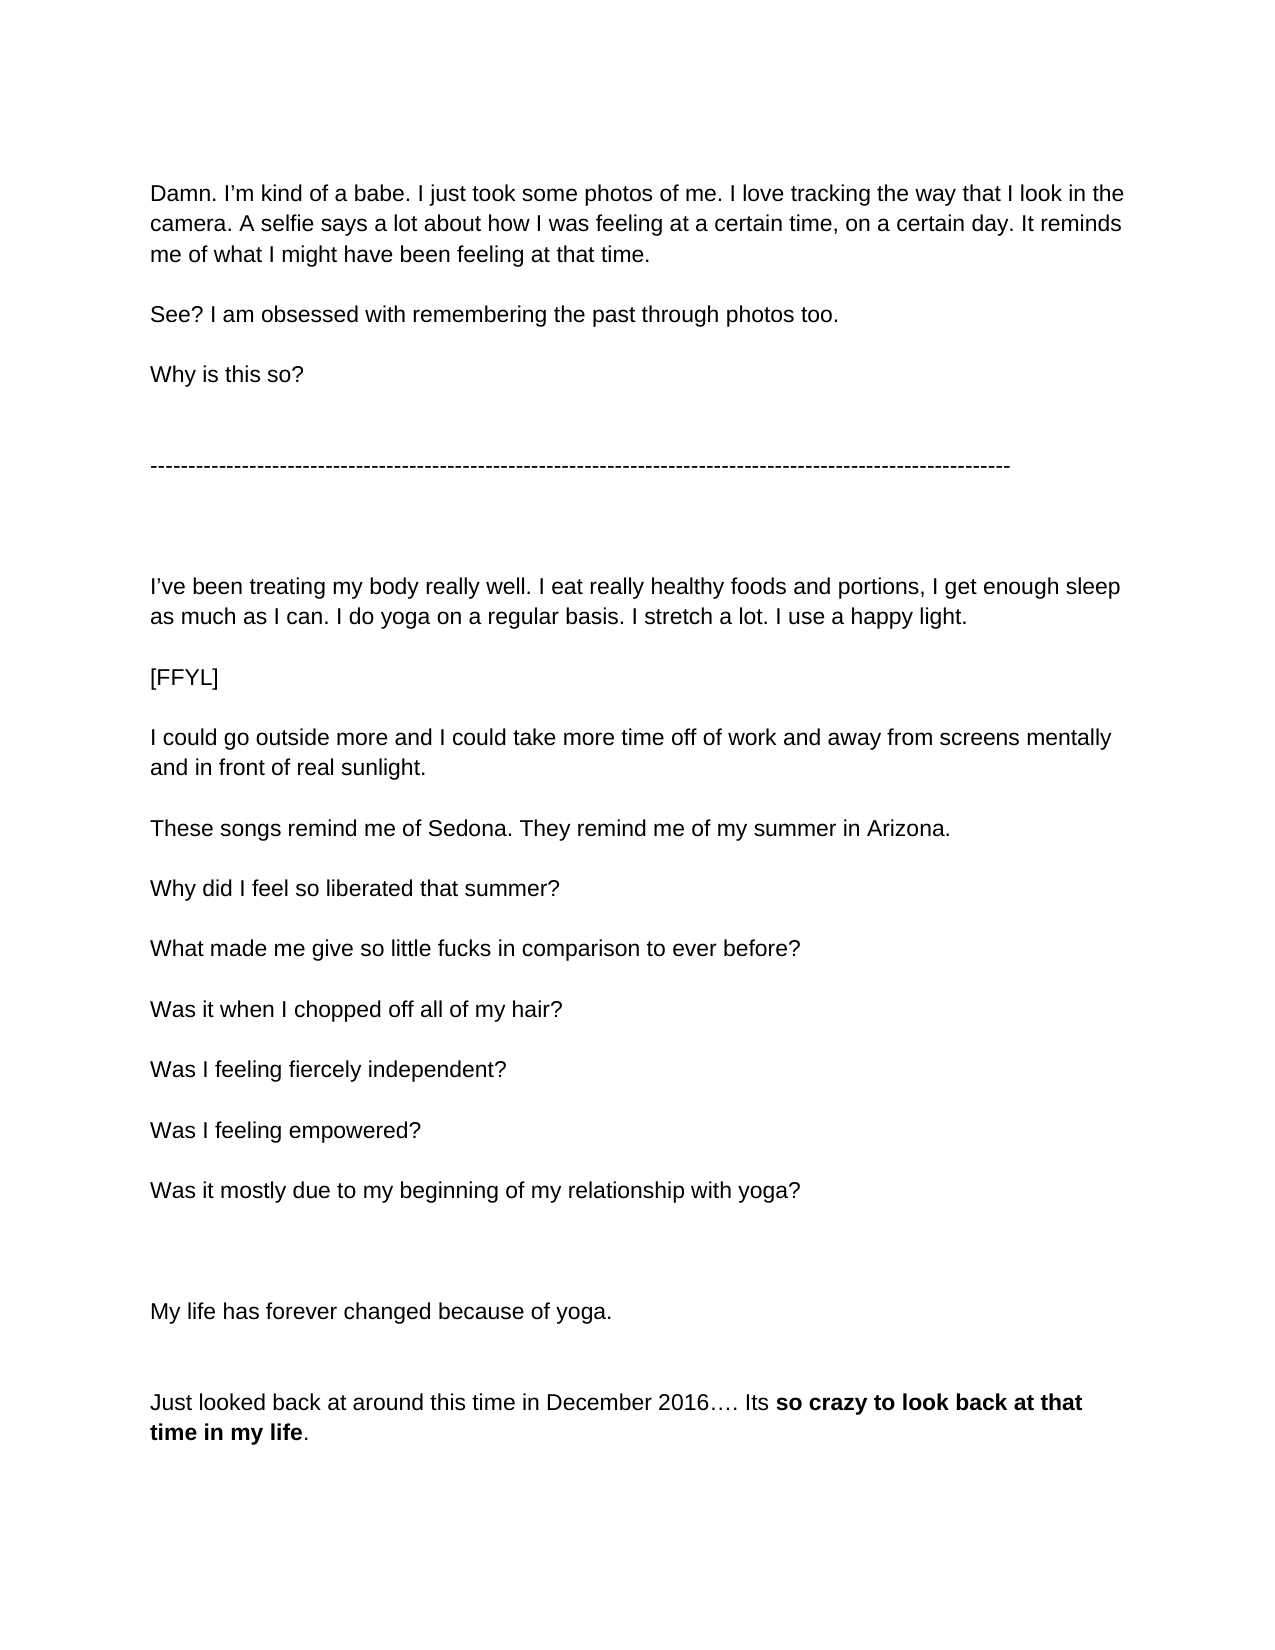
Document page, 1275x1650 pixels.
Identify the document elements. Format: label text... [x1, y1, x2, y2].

text See? I am obsessed with remembering the past through photos too. [150, 301, 1125, 327]
text My life has forever changed because of yoga. [150, 1298, 1125, 1324]
text [FFYL] [150, 663, 1125, 690]
text These songs remind me of Sedona. They remind me of my summer in Arizona. [150, 814, 1125, 841]
text Was I feeling fiercely independent? [150, 1056, 1125, 1083]
text I could go outside more and I could take more time off of work and away from screens mentally and in front of real sunlight. [150, 724, 1125, 781]
text Was I feeling empowered? [150, 1117, 1125, 1143]
text ----------------------------------------------------------------------------------------------------------------- [150, 452, 1125, 478]
text I’ve been treating my body really well. I eat really healthy foods and portions, I get enough sleep as much as I can. I do yoga on a regular basis. I stretch a lot. I use a happy light. [150, 573, 1125, 629]
text Why is this so? [150, 361, 1125, 388]
text What made me give so little fucks in comparison to ever before? [150, 935, 1125, 962]
text Damn. I’m kind of a babe. I just took some photos of me. I love tracking the way that I look in the camera. A selfie says a lot about how I was feeling at a certain time, on a certain day. It reminds me of what I might have been feeling at that time. [150, 180, 1125, 267]
text Why did I feel so liberated that summer? [150, 875, 1125, 901]
text Was it mostly due to my beginning of my relationship with yoga? [150, 1177, 1125, 1203]
text Just looked back at around this time in December 2016…. Its so crazy to look back at that time in my life. [150, 1388, 1125, 1445]
text Was it when I chopped off all of my hair? [150, 996, 1125, 1022]
